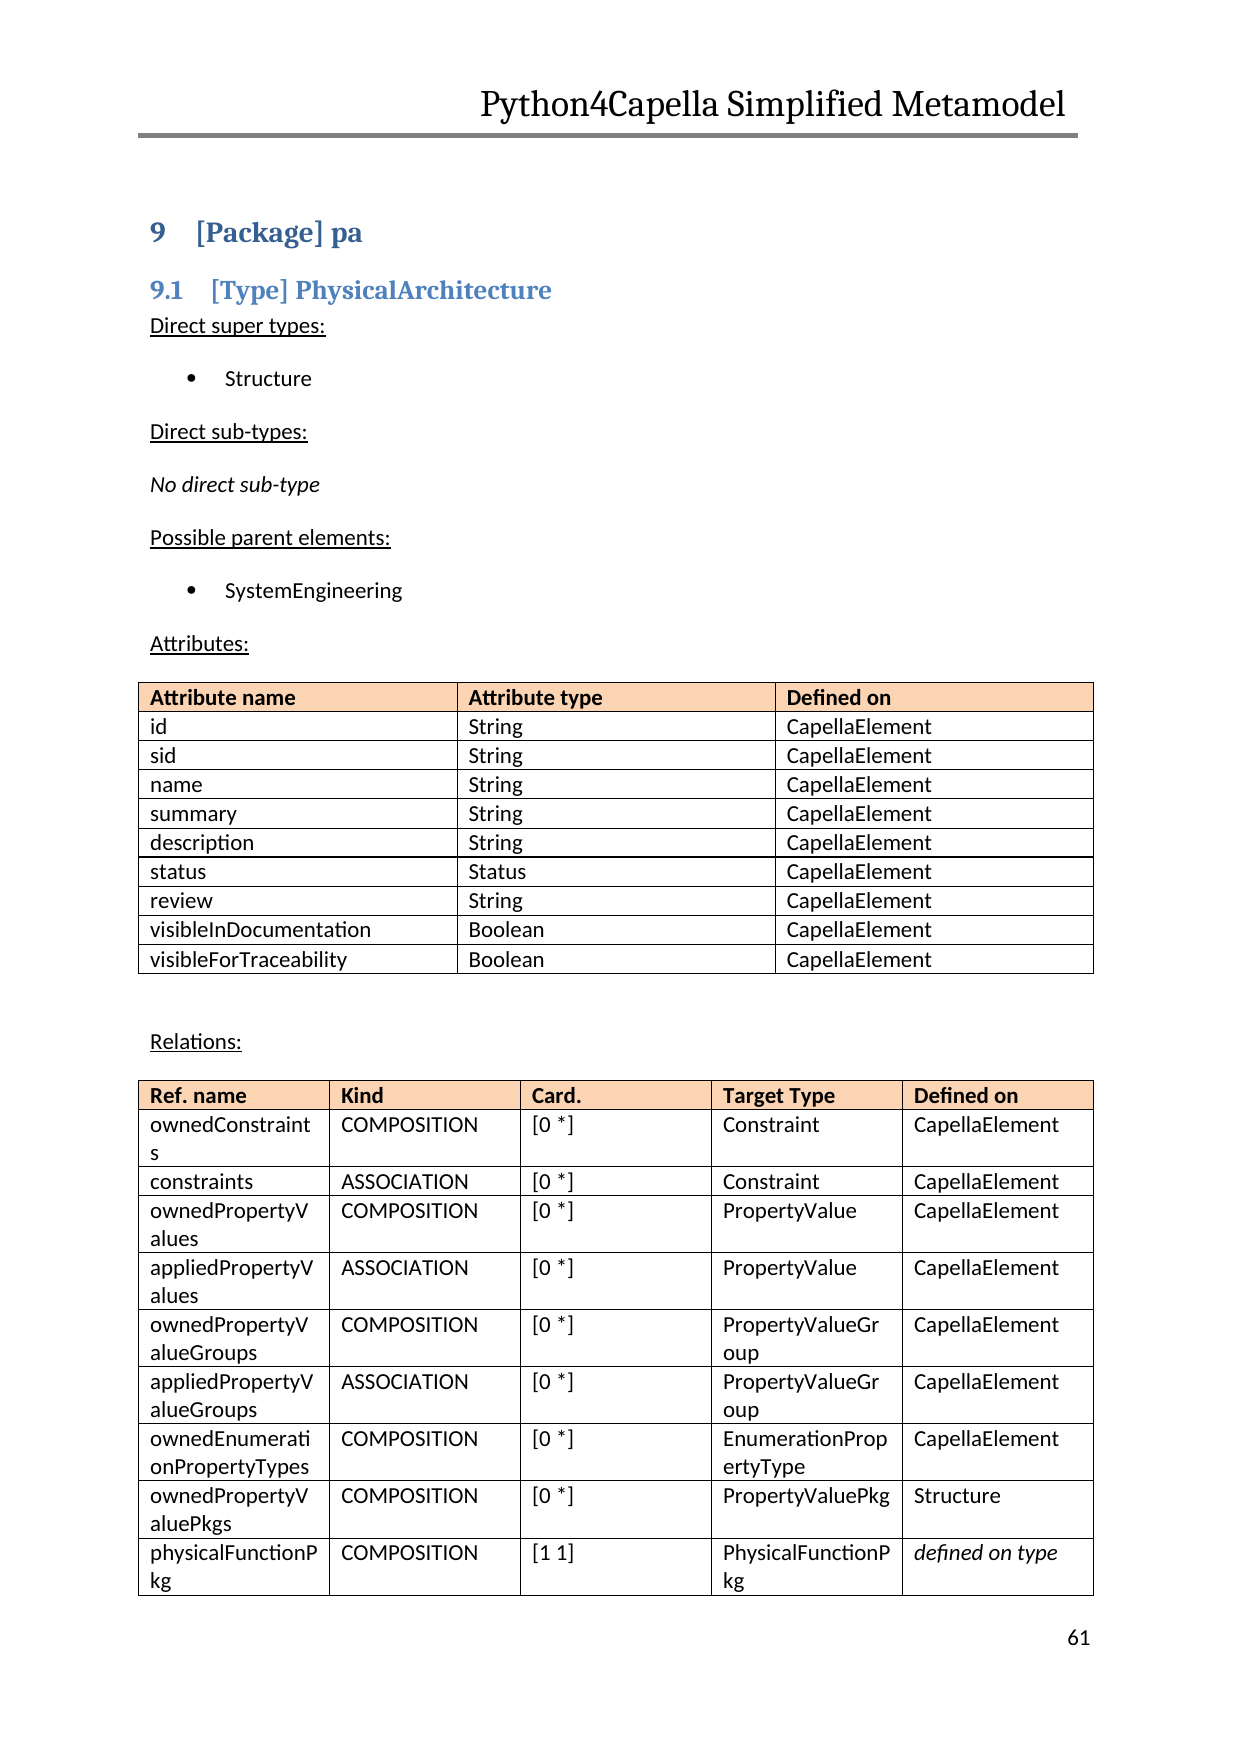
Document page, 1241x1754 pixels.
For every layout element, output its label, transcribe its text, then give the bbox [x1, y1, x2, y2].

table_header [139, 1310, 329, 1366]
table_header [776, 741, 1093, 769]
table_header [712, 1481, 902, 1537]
list SystemEngineering [187, 576, 1090, 604]
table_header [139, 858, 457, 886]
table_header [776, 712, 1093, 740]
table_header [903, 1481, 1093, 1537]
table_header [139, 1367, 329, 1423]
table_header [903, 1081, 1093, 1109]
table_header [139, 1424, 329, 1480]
text Relations: [150, 1027, 1090, 1055]
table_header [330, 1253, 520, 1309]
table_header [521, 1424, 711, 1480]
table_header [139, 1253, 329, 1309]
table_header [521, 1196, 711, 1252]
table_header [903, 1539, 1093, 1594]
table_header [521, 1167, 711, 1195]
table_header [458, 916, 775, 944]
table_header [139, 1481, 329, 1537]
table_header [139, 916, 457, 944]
subtitle [Package] pa [150, 216, 1090, 249]
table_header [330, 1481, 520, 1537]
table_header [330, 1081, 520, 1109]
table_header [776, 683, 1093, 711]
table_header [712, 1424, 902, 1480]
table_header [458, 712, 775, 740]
text Direct sub-types: [150, 417, 1090, 445]
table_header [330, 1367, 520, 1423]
text Attributes: [150, 629, 1090, 657]
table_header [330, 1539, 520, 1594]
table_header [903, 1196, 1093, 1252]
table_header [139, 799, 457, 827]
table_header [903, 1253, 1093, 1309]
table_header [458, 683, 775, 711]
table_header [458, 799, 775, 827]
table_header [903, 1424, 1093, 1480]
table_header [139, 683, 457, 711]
text Direct super types: [150, 311, 1090, 339]
subtitle [Type] PhysicalArchitecture [150, 275, 1090, 306]
list Structure [187, 364, 1090, 392]
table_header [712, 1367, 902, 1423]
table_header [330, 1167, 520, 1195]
text Possible parent elements: [150, 523, 1090, 551]
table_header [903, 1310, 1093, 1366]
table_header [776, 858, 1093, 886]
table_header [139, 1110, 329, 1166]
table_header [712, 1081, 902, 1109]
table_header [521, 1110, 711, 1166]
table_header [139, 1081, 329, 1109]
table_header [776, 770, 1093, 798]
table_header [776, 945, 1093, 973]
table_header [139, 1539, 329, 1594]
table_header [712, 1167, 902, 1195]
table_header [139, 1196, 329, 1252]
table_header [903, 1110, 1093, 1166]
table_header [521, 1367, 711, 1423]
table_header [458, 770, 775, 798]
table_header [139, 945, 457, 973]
text No direct sub-type [150, 470, 1090, 498]
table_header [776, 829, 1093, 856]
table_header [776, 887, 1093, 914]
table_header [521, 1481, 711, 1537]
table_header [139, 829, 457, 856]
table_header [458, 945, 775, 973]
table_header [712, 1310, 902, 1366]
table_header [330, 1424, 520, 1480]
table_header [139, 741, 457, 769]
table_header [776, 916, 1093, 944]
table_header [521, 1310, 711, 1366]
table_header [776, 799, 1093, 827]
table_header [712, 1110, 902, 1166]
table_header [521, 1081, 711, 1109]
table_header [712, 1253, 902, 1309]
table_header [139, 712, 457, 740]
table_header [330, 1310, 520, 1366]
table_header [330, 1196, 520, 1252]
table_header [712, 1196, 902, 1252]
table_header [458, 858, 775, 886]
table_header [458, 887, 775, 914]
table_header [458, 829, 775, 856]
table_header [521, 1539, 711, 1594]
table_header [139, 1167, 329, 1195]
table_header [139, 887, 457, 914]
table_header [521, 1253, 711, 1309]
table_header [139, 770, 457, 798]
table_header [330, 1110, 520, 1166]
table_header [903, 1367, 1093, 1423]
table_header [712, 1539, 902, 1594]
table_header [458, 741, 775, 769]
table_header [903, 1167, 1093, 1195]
